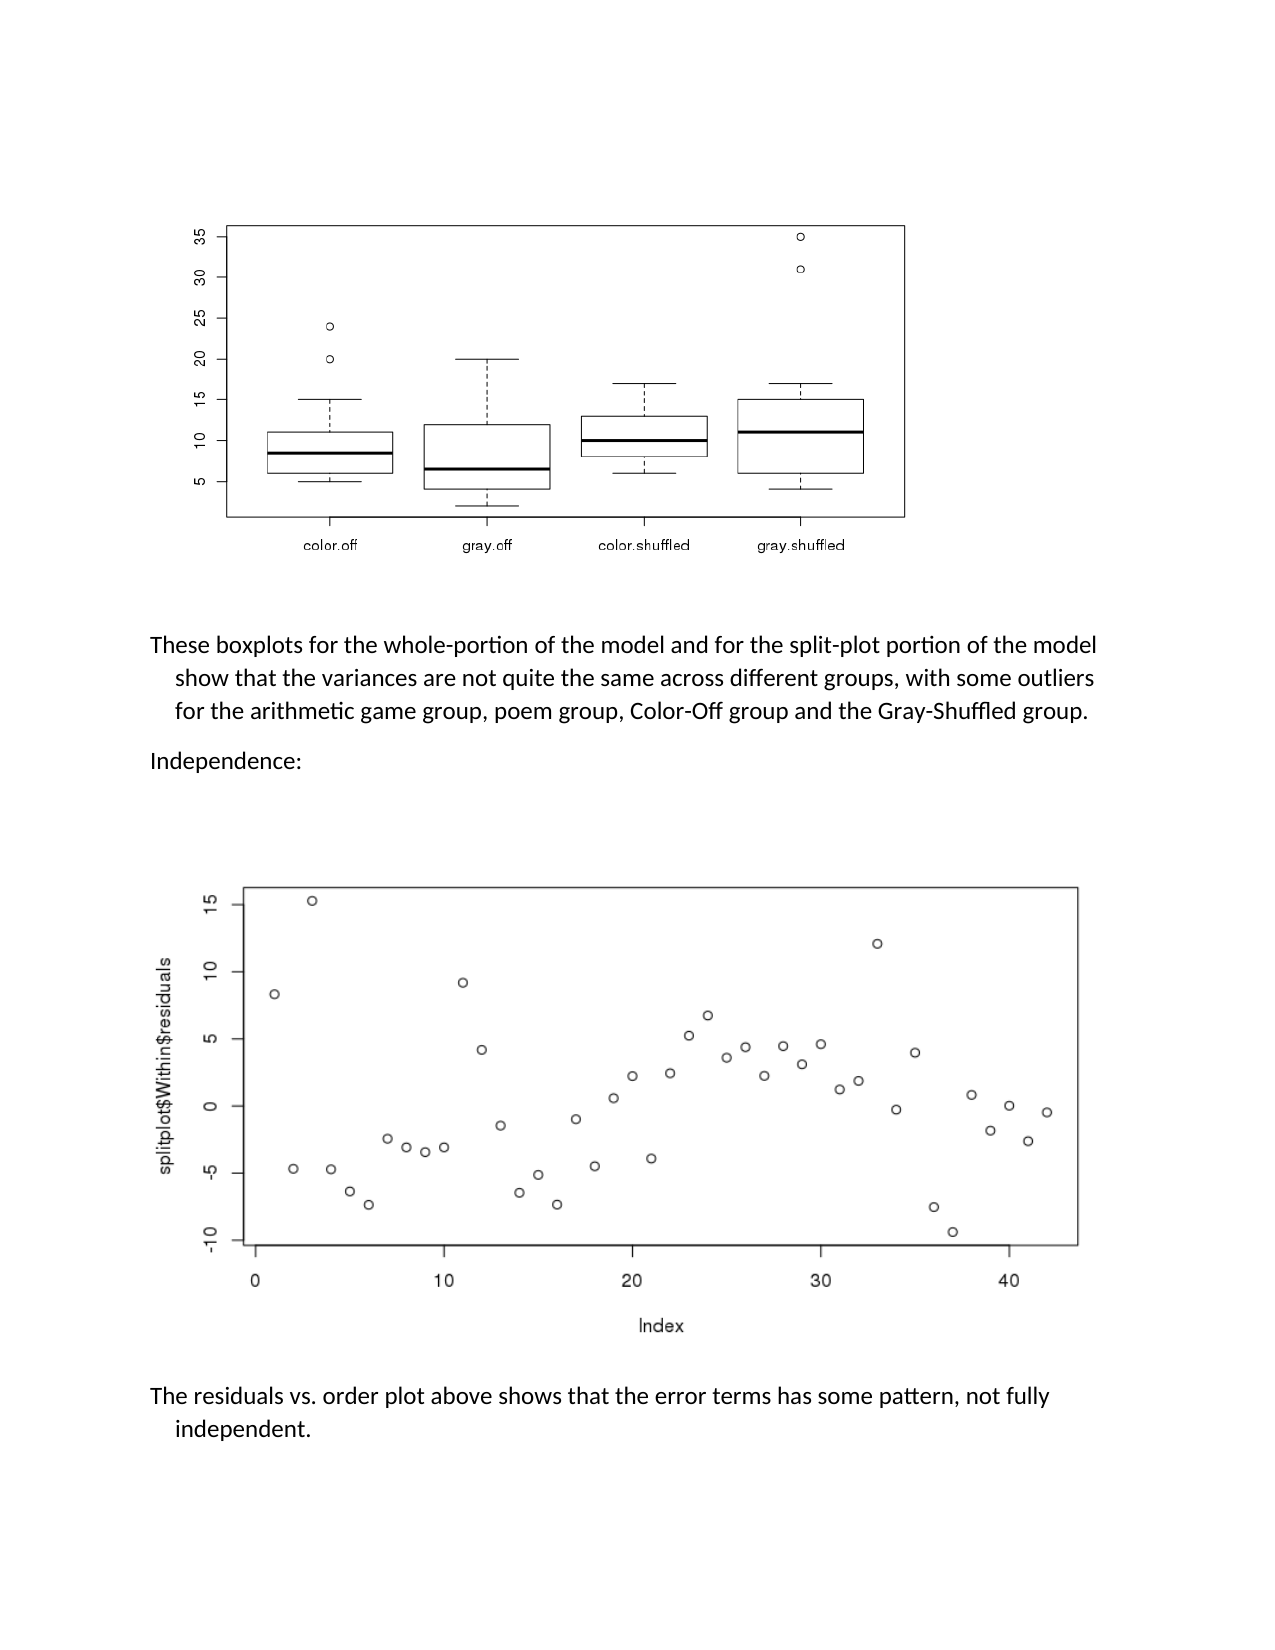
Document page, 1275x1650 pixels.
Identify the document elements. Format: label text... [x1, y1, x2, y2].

text Independence: [150, 745, 1125, 776]
text These boxplots for the whole-portion of the model and for the split-plot portion of the model show that the variances are not quite the same across different groups, with some outliers for the arithmetic game group, poem group, Color-Off group and the Gray-Shuffled group. [150, 629, 1125, 726]
picture [150, 150, 943, 611]
text The residuals vs. order plot above shows that the error terms has some pattern, not fully independent. [150, 1381, 1125, 1444]
picture [150, 794, 1125, 1362]
